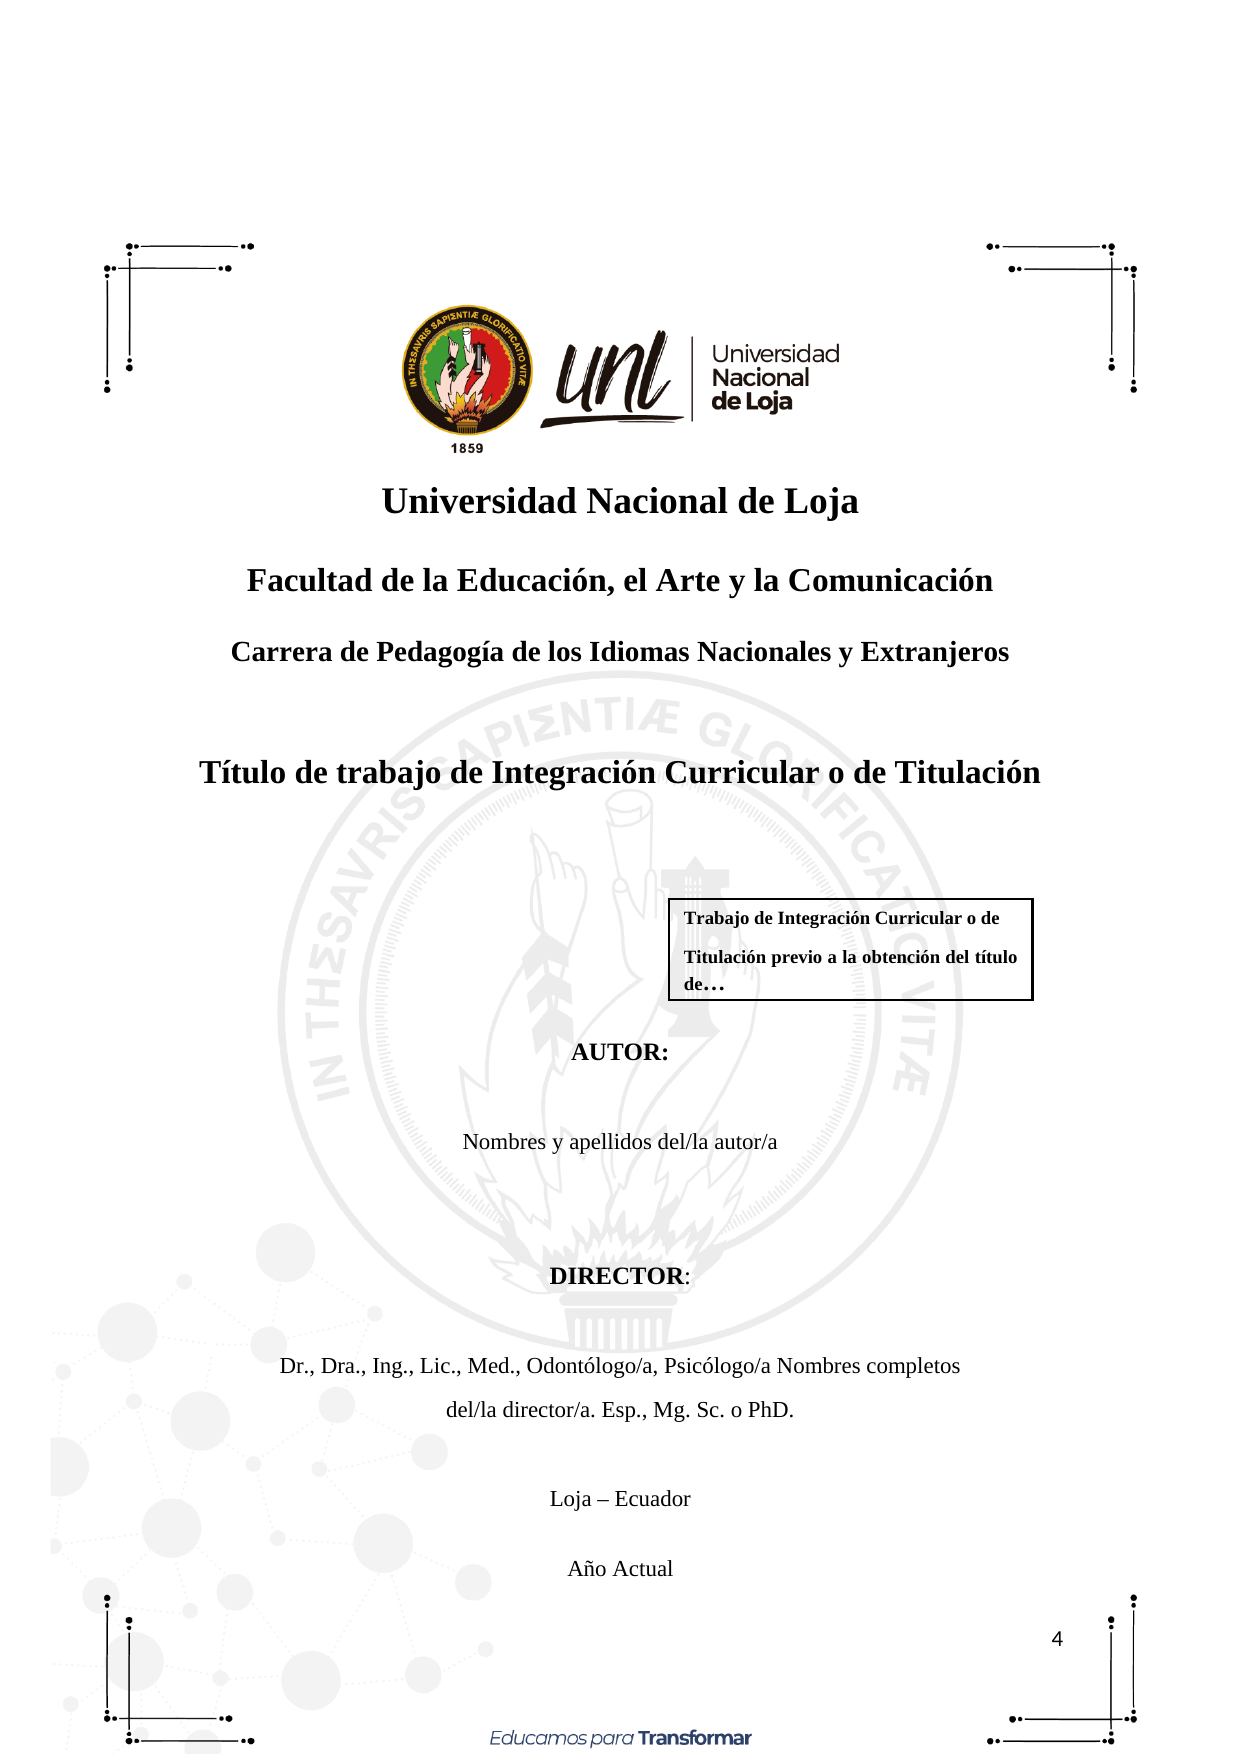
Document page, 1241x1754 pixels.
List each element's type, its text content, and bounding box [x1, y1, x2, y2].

text Dr., Dra., Ing., Lic., Med., Odontólogo/a, Psicólogo/a Nombres completos [177, 1352, 1063, 1378]
text Universidad Nacional de Loja [177, 478, 1063, 522]
text Nombres y apellidos del/la autor/a [177, 1128, 1063, 1154]
text Año Actual [177, 1556, 1063, 1582]
text Título de trabajo de Integración Curricular o de Titulación [177, 753, 1063, 791]
text Carrera de Pedagogía de los Idiomas Nacionales y Extranjeros [177, 634, 1063, 667]
text Loja – Ecuador [177, 1485, 1063, 1511]
text DIRECTOR: [177, 1261, 1063, 1290]
picture [50, 192, 1190, 1754]
text AUTOR: [177, 1037, 1063, 1066]
text Facultad de la Educación, el Arte y la Comunicación [177, 560, 1063, 598]
text del/la director/a. Esp., Mg. Sc. o PhD. [177, 1396, 1063, 1423]
